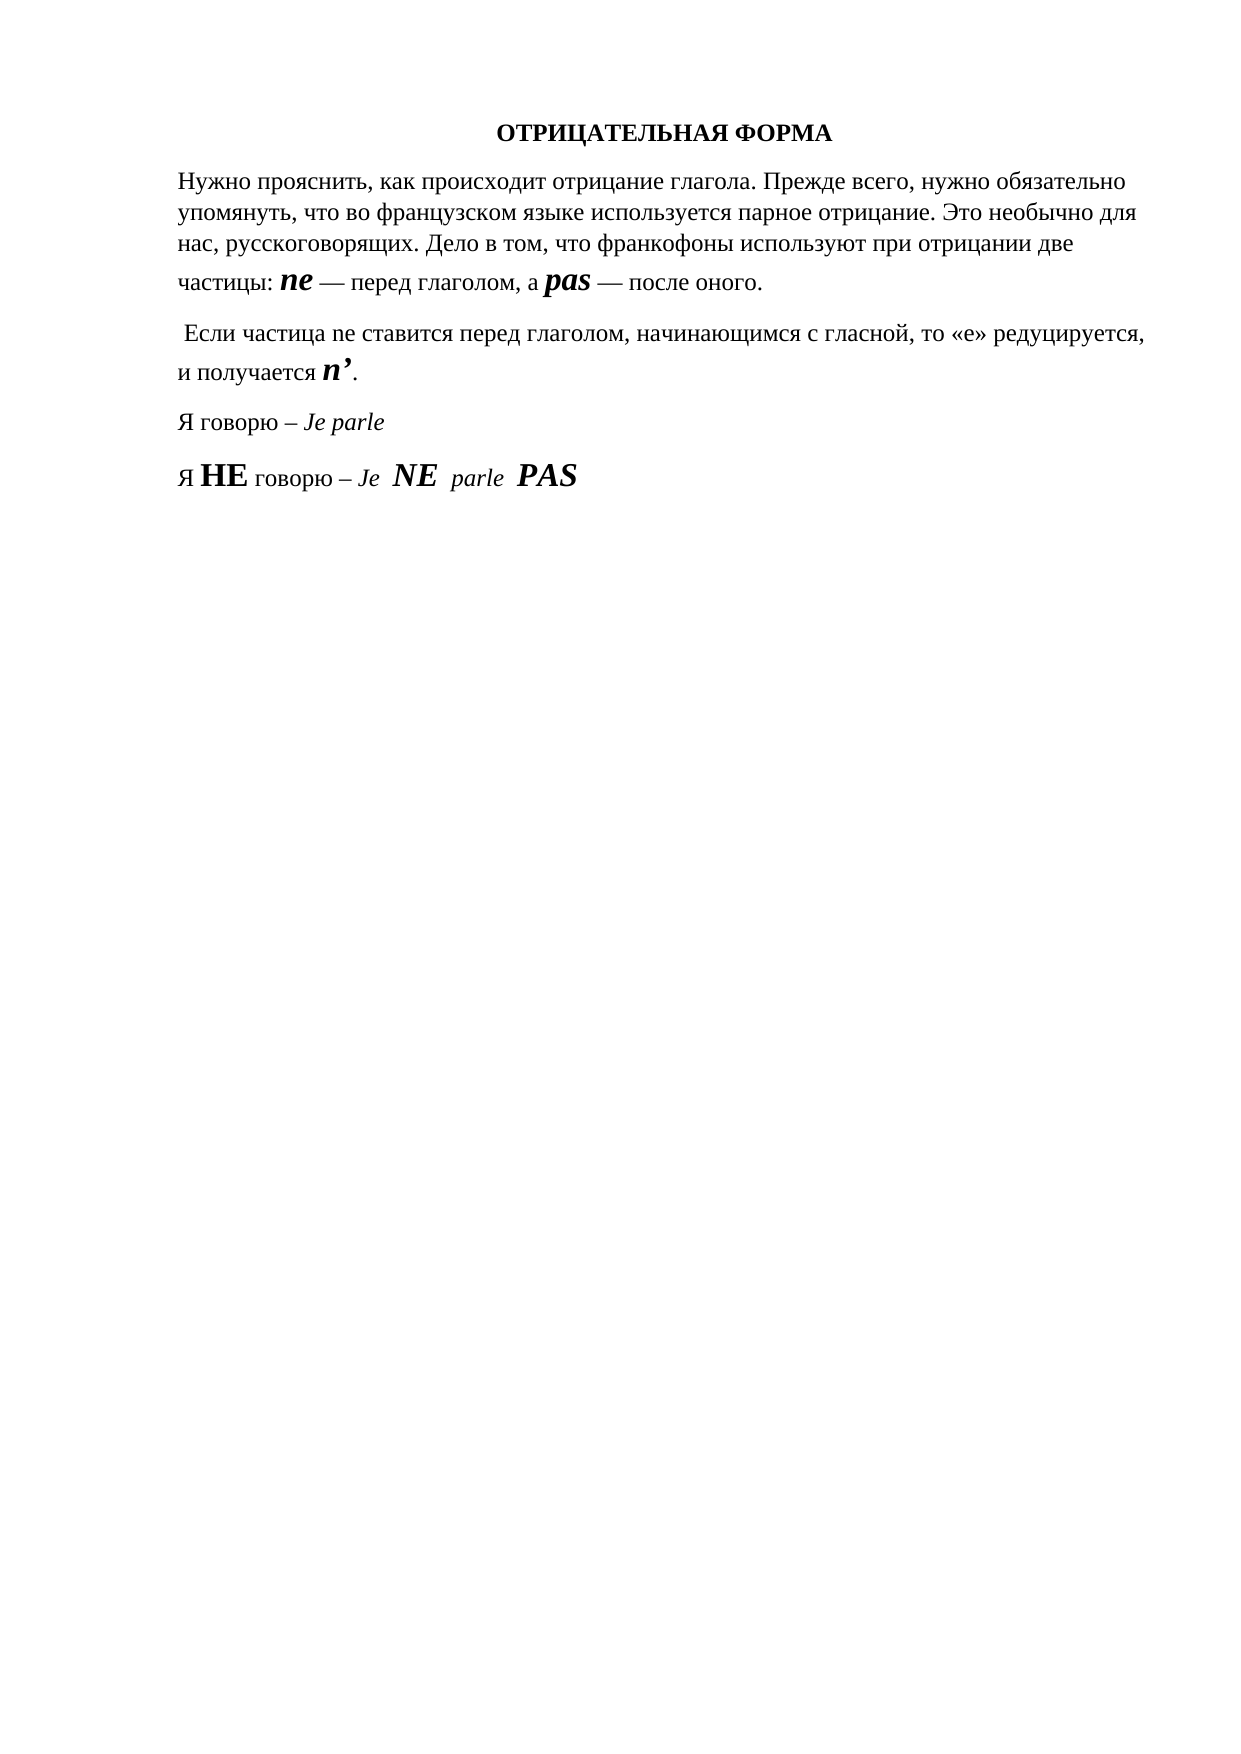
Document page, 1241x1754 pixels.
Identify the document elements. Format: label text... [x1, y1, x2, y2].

text Нужно прояснить, как происходит отрицание глагола. Прежде всего, нужно обязательно упомянуть, что во французском языке используется парное отрицание. Это необычно для нас, русскоговорящих. Дело в том, что франкофоны используют при отрицании две частицы: ne — перед глаголом, а pas — после оного. [177, 166, 1152, 298]
text ОТРИЦАТЕЛЬНАЯ ФОРМА [177, 118, 1152, 147]
text Я говорю – Je parle [177, 407, 1152, 436]
text Если частица ne ставится перед глаголом, начинающимся с гласной, то «е» редуцируется, и получается n’. [177, 318, 1152, 388]
text Я НЕ говорю – Je NE parle PAS [177, 455, 1152, 493]
